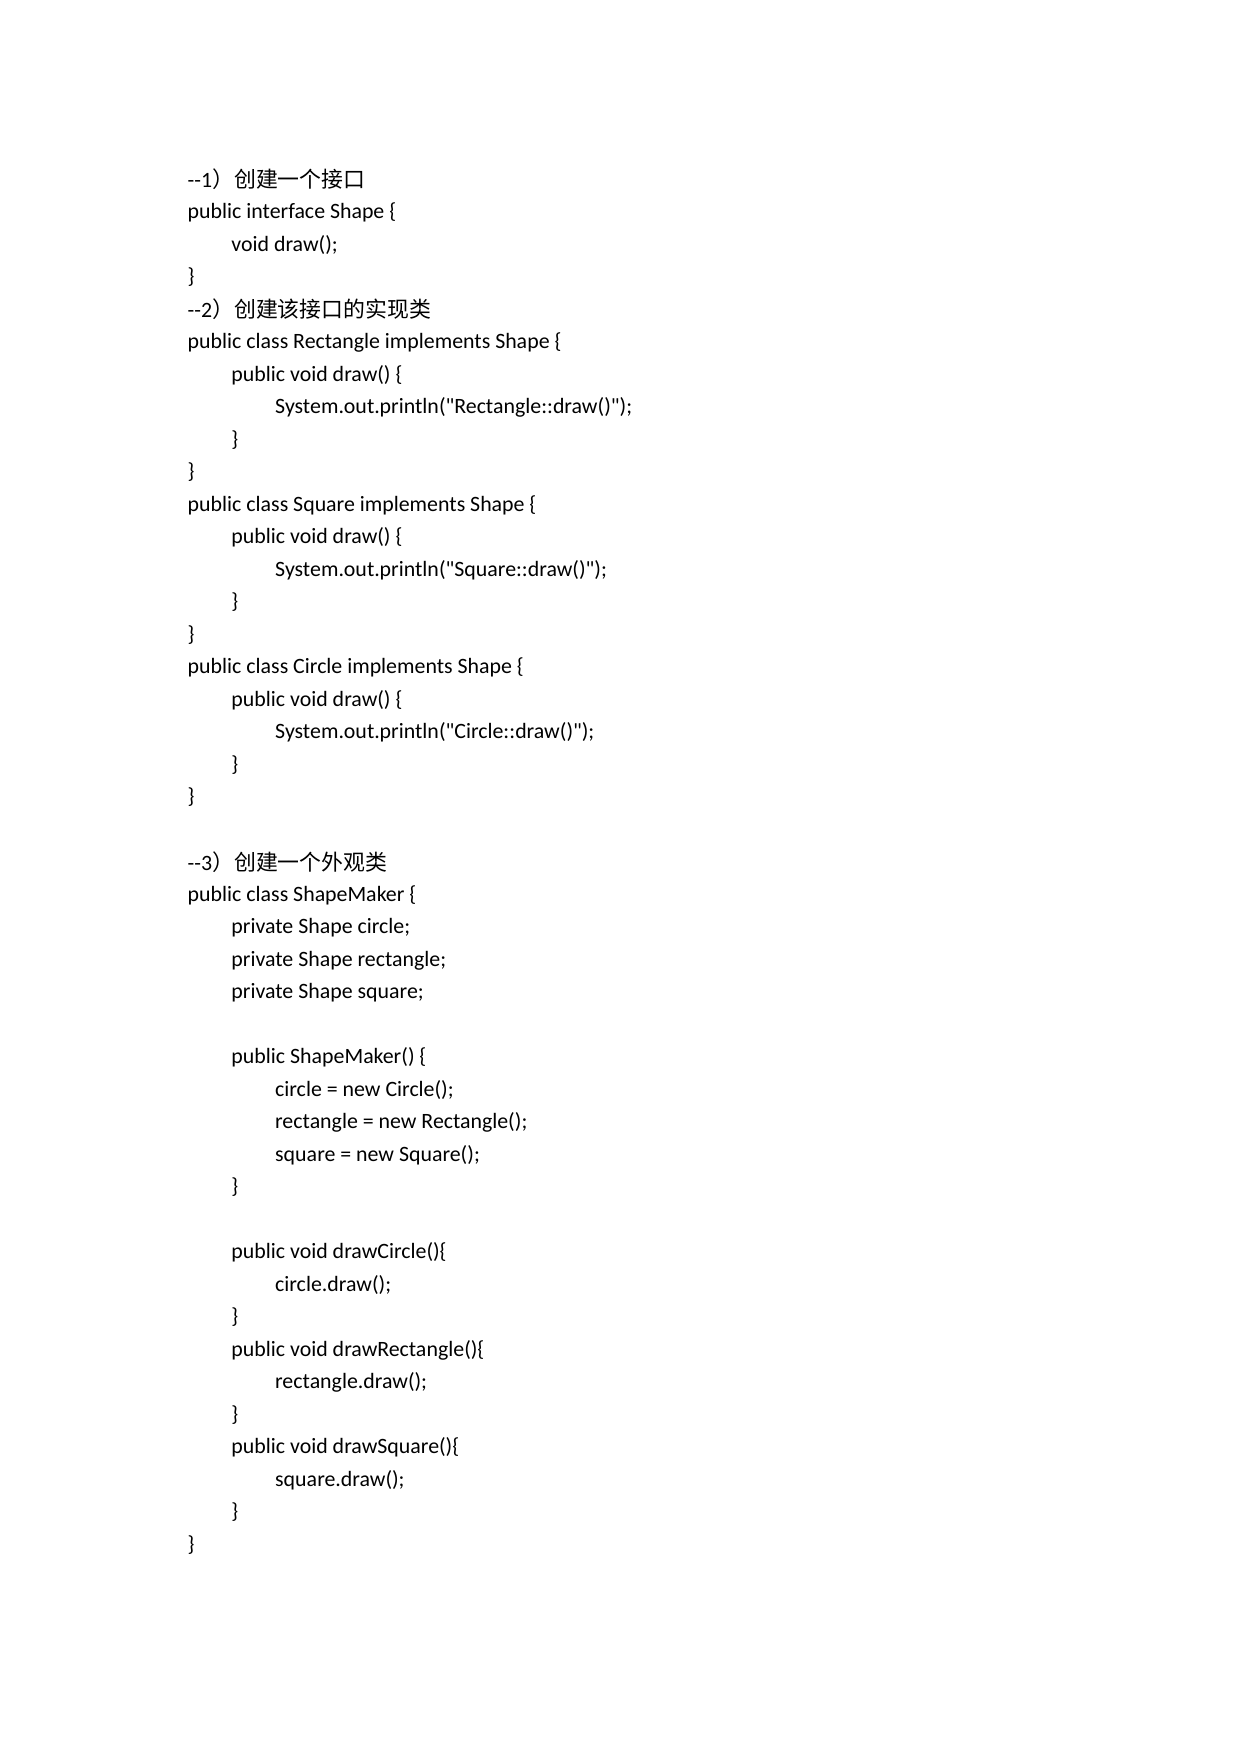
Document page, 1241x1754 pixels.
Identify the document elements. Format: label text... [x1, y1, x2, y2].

text public class ShapeMaker { [187, 877, 1053, 909]
text } [187, 259, 1053, 292]
text --1）创建一个接口 [187, 162, 1053, 194]
text private Shape rectangle; [187, 942, 1053, 974]
text public class Square implements Shape { [187, 487, 1053, 519]
text } [187, 1494, 1053, 1527]
text rectangle.draw(); [187, 1364, 1053, 1397]
text } [187, 422, 1053, 454]
text } [187, 1169, 1053, 1202]
text square.draw(); [187, 1462, 1053, 1494]
text rectangle = new Rectangle(); [187, 1104, 1053, 1137]
text circle = new Circle(); [187, 1072, 1053, 1104]
text } [187, 584, 1053, 617]
text public void draw() { [187, 682, 1053, 714]
text System.out.println("Circle::draw()"); [187, 714, 1053, 747]
text public void draw() { [187, 519, 1053, 552]
text public void drawRectangle(){ [187, 1332, 1053, 1364]
text } [187, 747, 1053, 779]
text } [187, 1527, 1053, 1559]
text } [187, 617, 1053, 649]
text public interface Shape { [187, 194, 1053, 227]
text --2）创建该接口的实现类 [187, 292, 1053, 324]
text } [187, 1299, 1053, 1332]
text public ShapeMaker() { [187, 1039, 1053, 1072]
text private Shape circle; [187, 909, 1053, 942]
text } [187, 779, 1053, 812]
text } [187, 454, 1053, 487]
text public class Circle implements Shape { [187, 649, 1053, 682]
text public void draw() { [187, 357, 1053, 389]
text System.out.println("Square::draw()"); [187, 552, 1053, 584]
text private Shape square; [187, 974, 1053, 1007]
text public void drawCircle(){ [187, 1234, 1053, 1267]
text System.out.println("Rectangle::draw()"); [187, 389, 1053, 422]
text circle.draw(); [187, 1267, 1053, 1299]
text void draw(); [187, 227, 1053, 259]
text public class Rectangle implements Shape { [187, 324, 1053, 357]
text --3）创建一个外观类 [187, 844, 1053, 877]
text } [187, 1397, 1053, 1429]
text public void drawSquare(){ [187, 1429, 1053, 1462]
text square = new Square(); [187, 1137, 1053, 1169]
